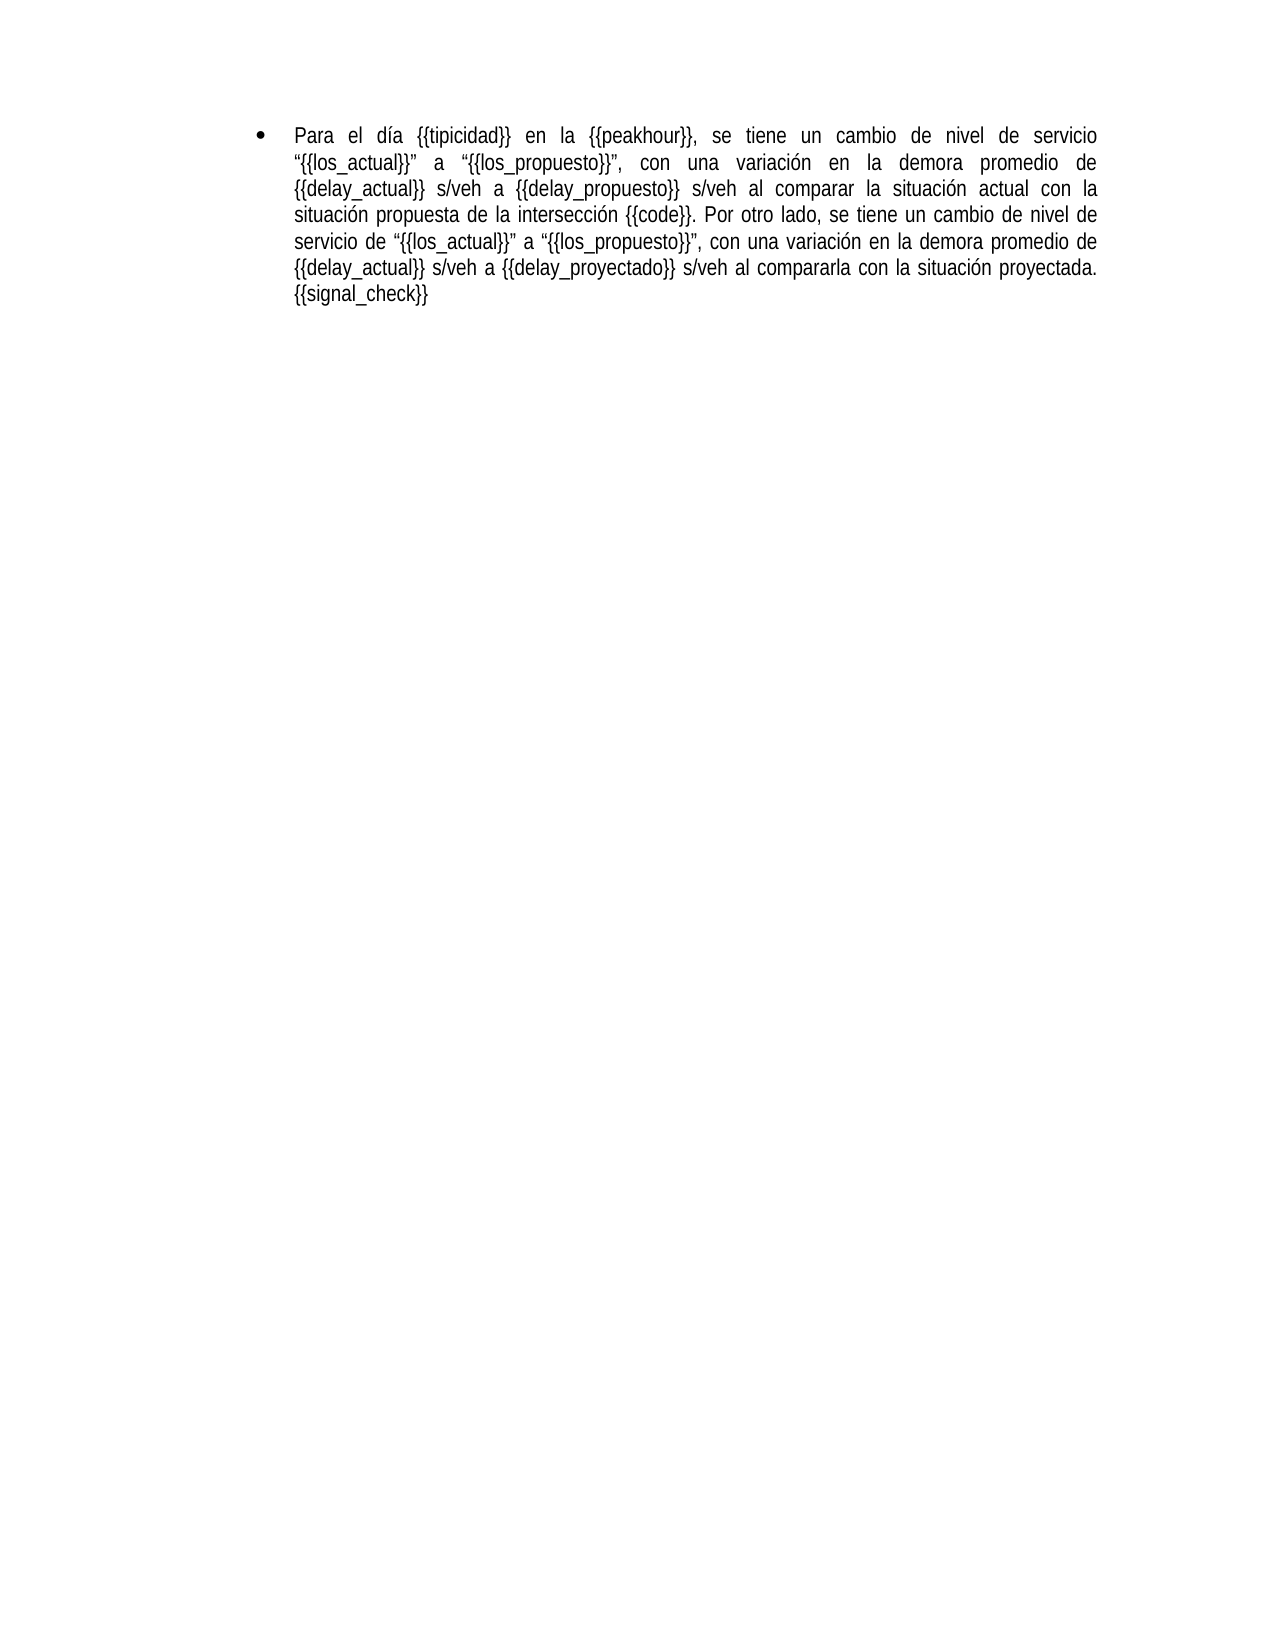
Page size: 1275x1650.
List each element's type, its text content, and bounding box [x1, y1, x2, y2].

list Para el día {{tipicidad}} en la {{peakhour}}, se tiene un cambio de nivel de servicio “{{los_actual}}” a “{{los_propuesto}}”, con una variación en la demora promedio de {{delay_actual}} s/veh a {{delay_propuesto}} s/veh al comparar la situación actual con la situación propuesta de la intersección {{code}}. Por otro lado, se tiene un cambio de nivel de servicio de “{{los_actual}}” a “{{los_propuesto}}”, con una variación en la demora promedio de {{delay_actual}} s/veh a {{delay_proyectado}} s/veh al compararla con la situación proyectada. {{signal_check}} [257, 122, 1098, 307]
